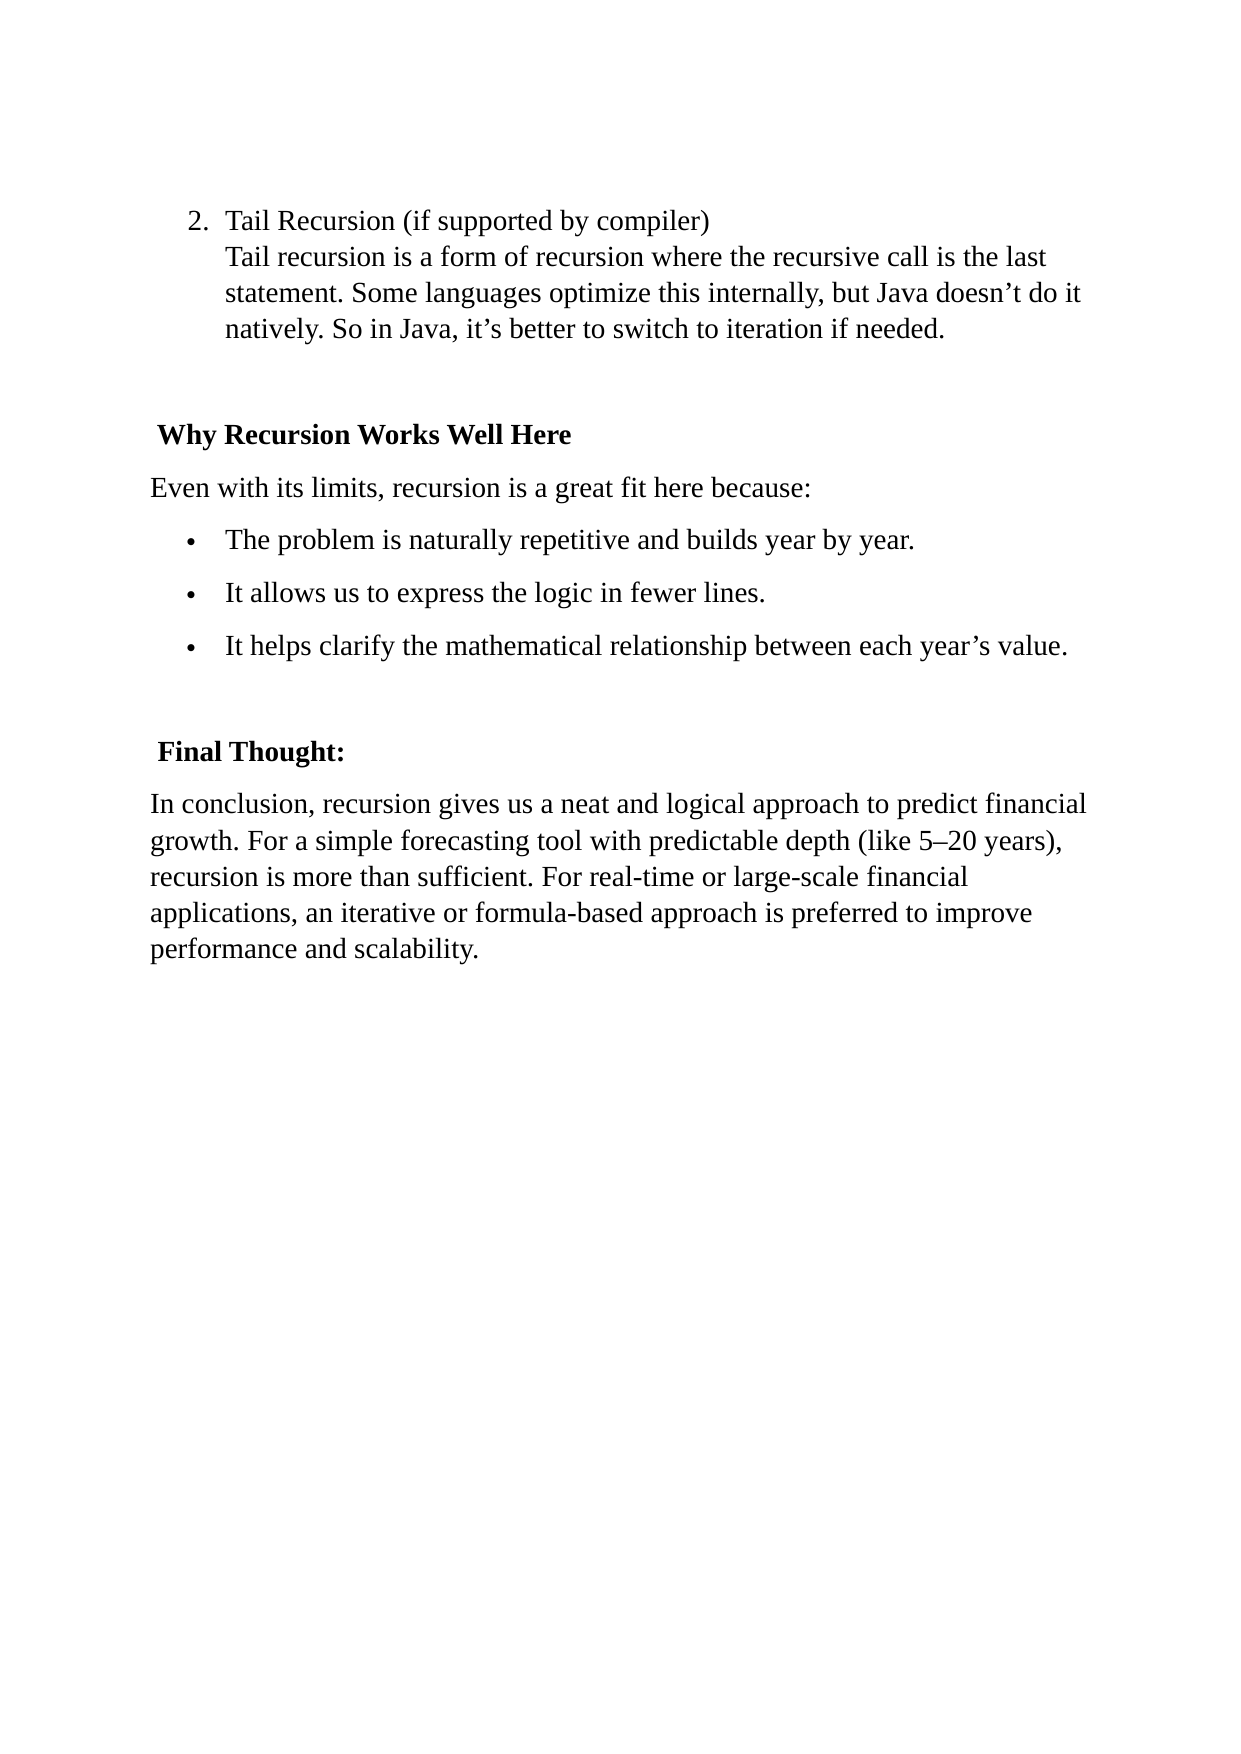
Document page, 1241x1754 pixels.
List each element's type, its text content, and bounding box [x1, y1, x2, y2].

text Final Thought: [150, 734, 1090, 767]
text Why Recursion Works Well Here [150, 417, 1090, 450]
list It helps clarify the mathematical relationship between each year’s value. [187, 628, 1090, 662]
list The problem is naturally repetitive and builds year by year. [187, 522, 1090, 556]
list It allows us to express the logic in fewer lines. [187, 575, 1090, 609]
list Tail Recursion (if supported by compiler) Tail recursion is a form of recursion where the recursive call is the last statement. Some languages optimize this internally, but Java doesn’t do it natively. So in Java, it’s better to switch to iteration if needed. [187, 203, 1090, 345]
text In conclusion, recursion gives us a neat and logical approach to predict financial growth. For a simple forecasting tool with predictable depth (like 5–20 years), recursion is more than sufficient. For real-time or large-scale financial applications, an iterative or formula-based approach is preferred to improve performance and scalability. [150, 787, 1090, 965]
text Even with its limits, recursion is a great fit here because: [150, 470, 1090, 503]
